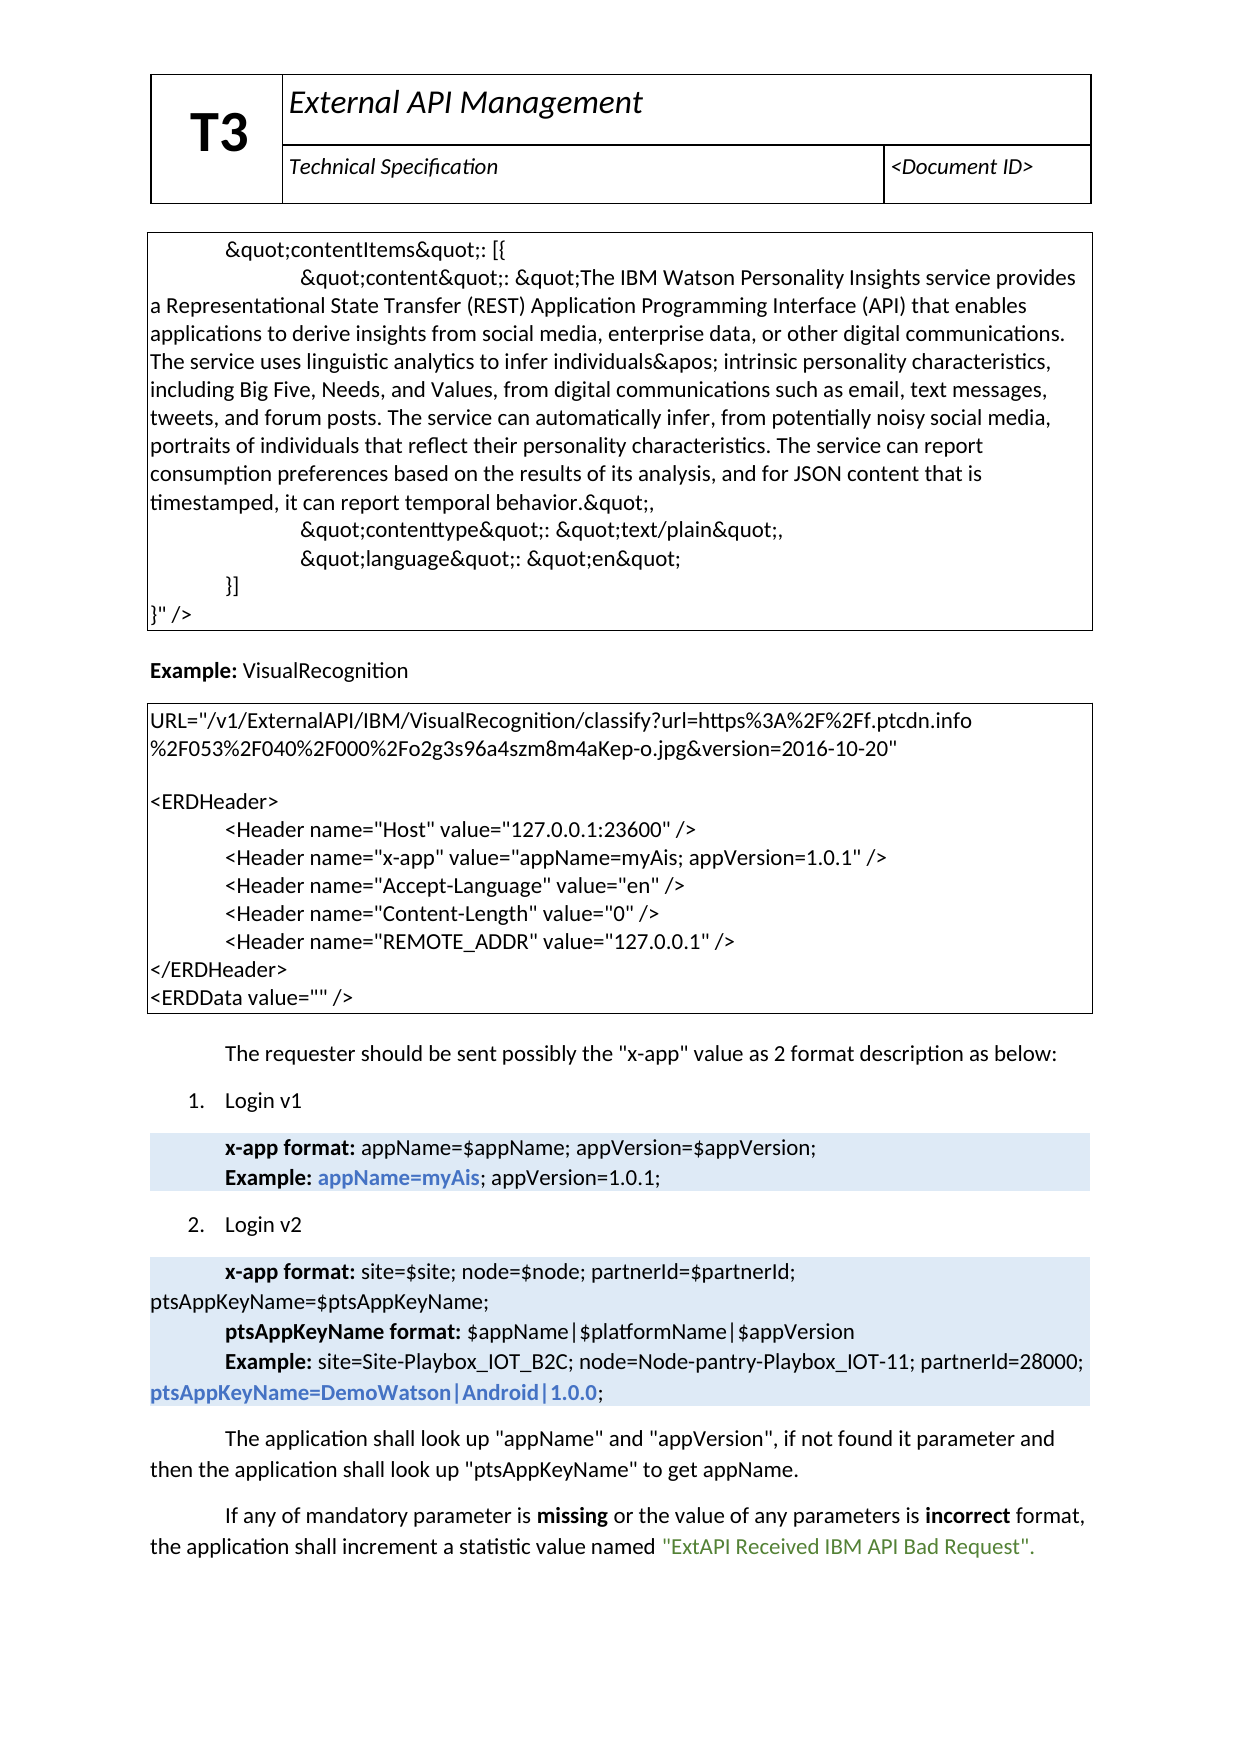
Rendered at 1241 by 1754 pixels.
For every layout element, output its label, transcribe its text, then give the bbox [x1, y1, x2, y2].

text &quot;contenttype&quot;: &quot;text/plain&quot;, [150, 516, 1090, 544]
text x-app format: site=$site; node=$node; partnerId=$partnerId; ptsAppKeyName=$ptsAppKeyName; ptsAppKeyName format: $appName|$platformName|$appVersion Example: site=Site-Playbox_IOT_B2C; node=Node-pantry-Playbox_IOT-11; partnerId=28000; ptsAppKeyName=DemoWatson|Android|1.0.0; [150, 1257, 1090, 1406]
text </ERDHeader> [150, 955, 1090, 980]
list Login v2 [187, 1210, 1090, 1238]
text }] [150, 572, 1090, 597]
text URL="/v1/ExternalAPI/IBM/VisualRecognition/classify?url=https%3A%2F%2Ff.ptcdn.info%2F053%2F040%2F000%2Fo2g3s96a4szm8m4aKep-o.jpg&version=2016-10-20" [148, 704, 1092, 762]
list Login v1 [187, 1086, 1090, 1114]
text Example: VisualRecognition [150, 656, 1090, 684]
text The requester should be sent possibly the "x-app" value as 2 format description as below: [150, 1039, 1090, 1067]
text &quot;language&quot;: &quot;en&quot; [150, 544, 1090, 572]
text <Header name="x-app" value="appName=myAis; appVersion=1.0.1" /> [150, 843, 1090, 871]
text <Header name="Accept-Language" value="en" /> [150, 871, 1090, 899]
text <Header name="REMOTE_ADDR" value="127.0.0.1" /> [150, 927, 1090, 955]
text <ERDData value="" /> [148, 980, 1092, 1013]
text }" /> [148, 597, 1092, 630]
text <ERDHeader> [148, 784, 1092, 815]
text &quot;content&quot;: &quot;The IBM Watson Personality Insights service provides a Representational State Transfer (REST) Application Programming Interface (API) that enables applications to derive insights from social media, enterprise data, or other digital communications. The service uses linguistic analytics to infer individuals&apos; intrinsic personality characteristics, including Big Five, Needs, and Values, from digital communications such as email, text messages, tweets, and forum posts. The service can automatically infer, from potentially noisy social media, portraits of individuals that reflect their personality characteristics. The service can report consumption preferences based on the results of its analysis, and for JSON content that is timestamped, it can report temporal behavior.&quot;, [150, 263, 1090, 516]
text If any of mandatory parameter is missing or the value of any parameters is incorrect format, the application shall increment a statistic value named "ExtAPI Received IBM API Bad Request". [150, 1502, 1090, 1560]
text <Header name="Host" value="127.0.0.1:23600" /> [150, 815, 1090, 843]
text The application shall look up "appName" and "appVersion", if not found it parameter and then the application shall look up "ptsAppKeyName" to get appName. [150, 1424, 1090, 1483]
text <Header name="Content-Length" value="0" /> [150, 899, 1090, 927]
text &quot;contentItems&quot;: [{ [148, 233, 1092, 263]
text x-app format: appName=$appName; appVersion=$appVersion; Example: appName=myAis; appVersion=1.0.1; [150, 1133, 1090, 1191]
